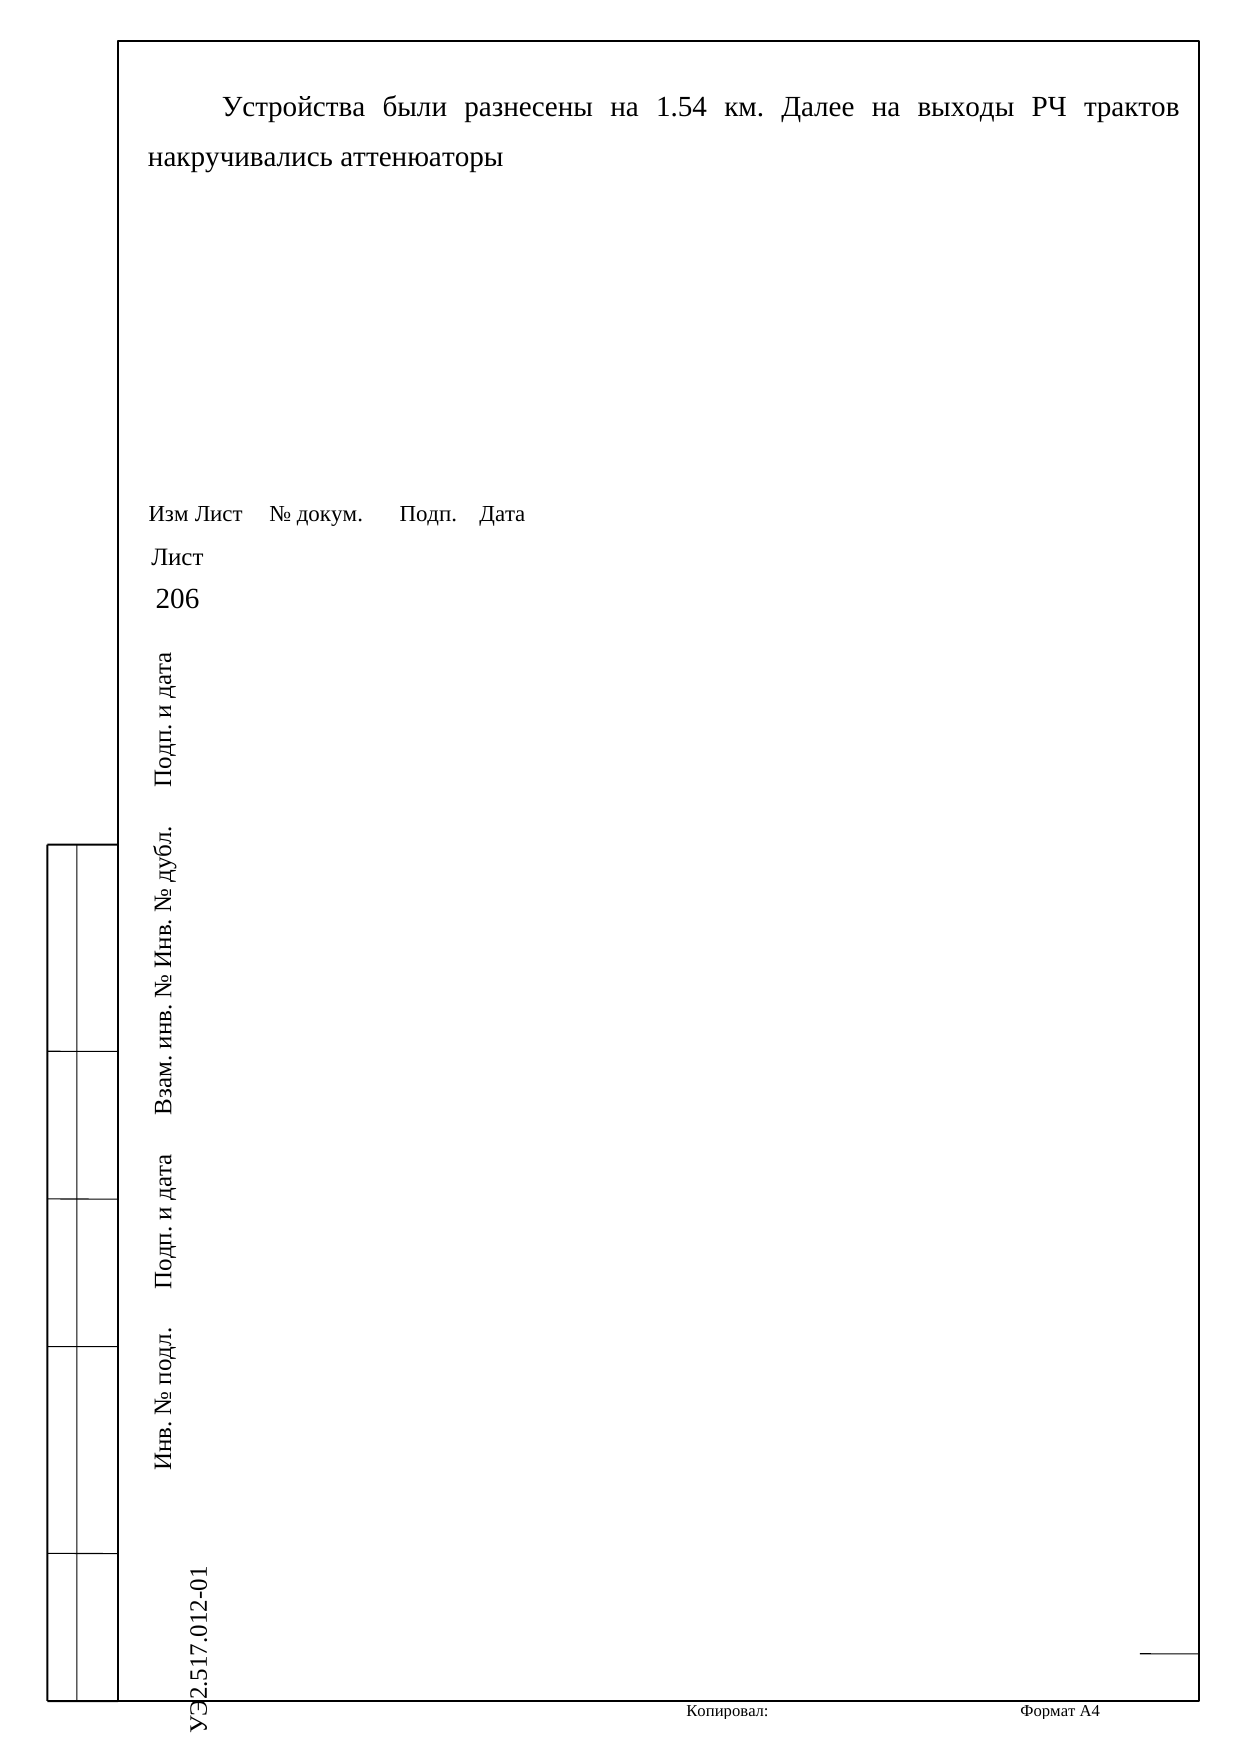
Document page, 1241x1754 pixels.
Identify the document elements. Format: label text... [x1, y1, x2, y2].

text Устройства были разнесены на 1.54 км. Далее на выходы РЧ трактов накручивались аттенюаторы [148, 89, 1181, 172]
